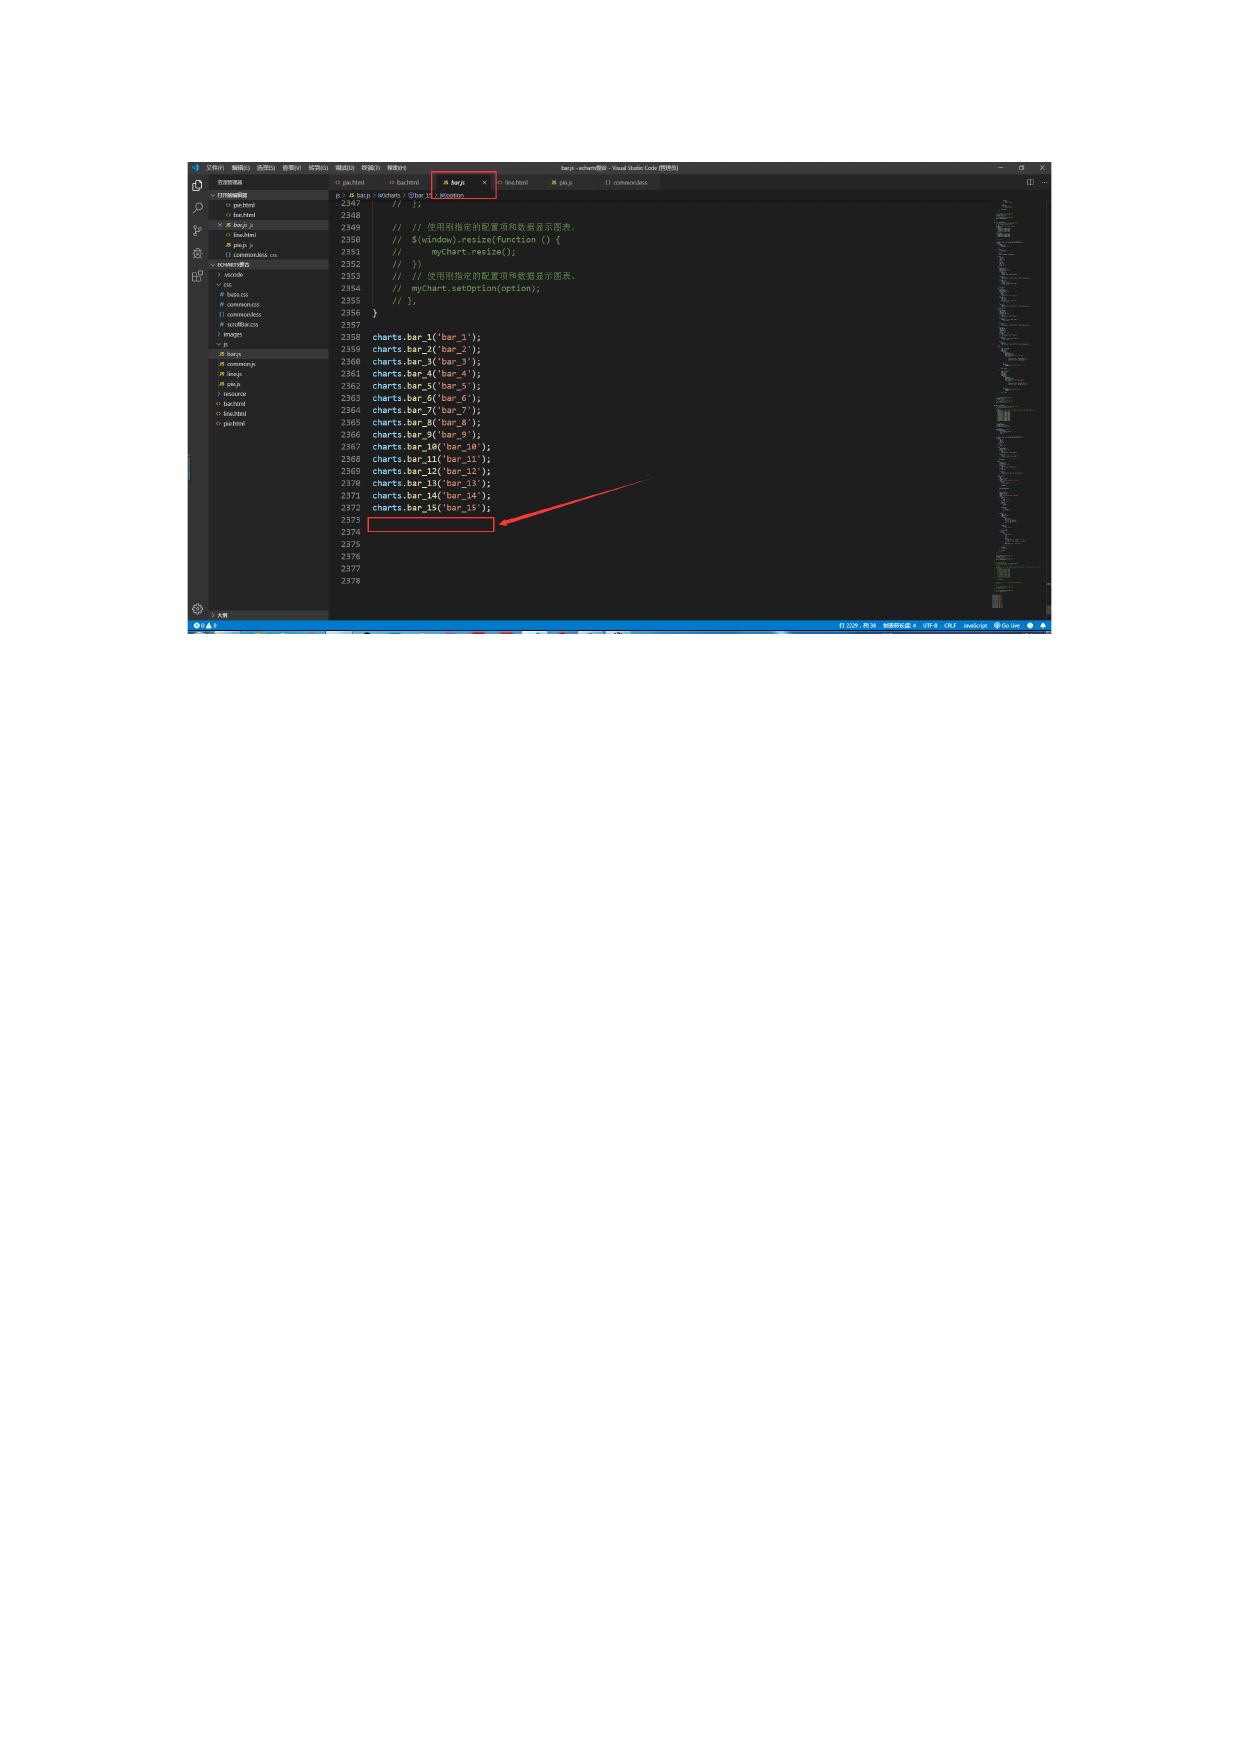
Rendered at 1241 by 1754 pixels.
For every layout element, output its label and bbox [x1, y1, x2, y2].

picture [187, 162, 1052, 634]
